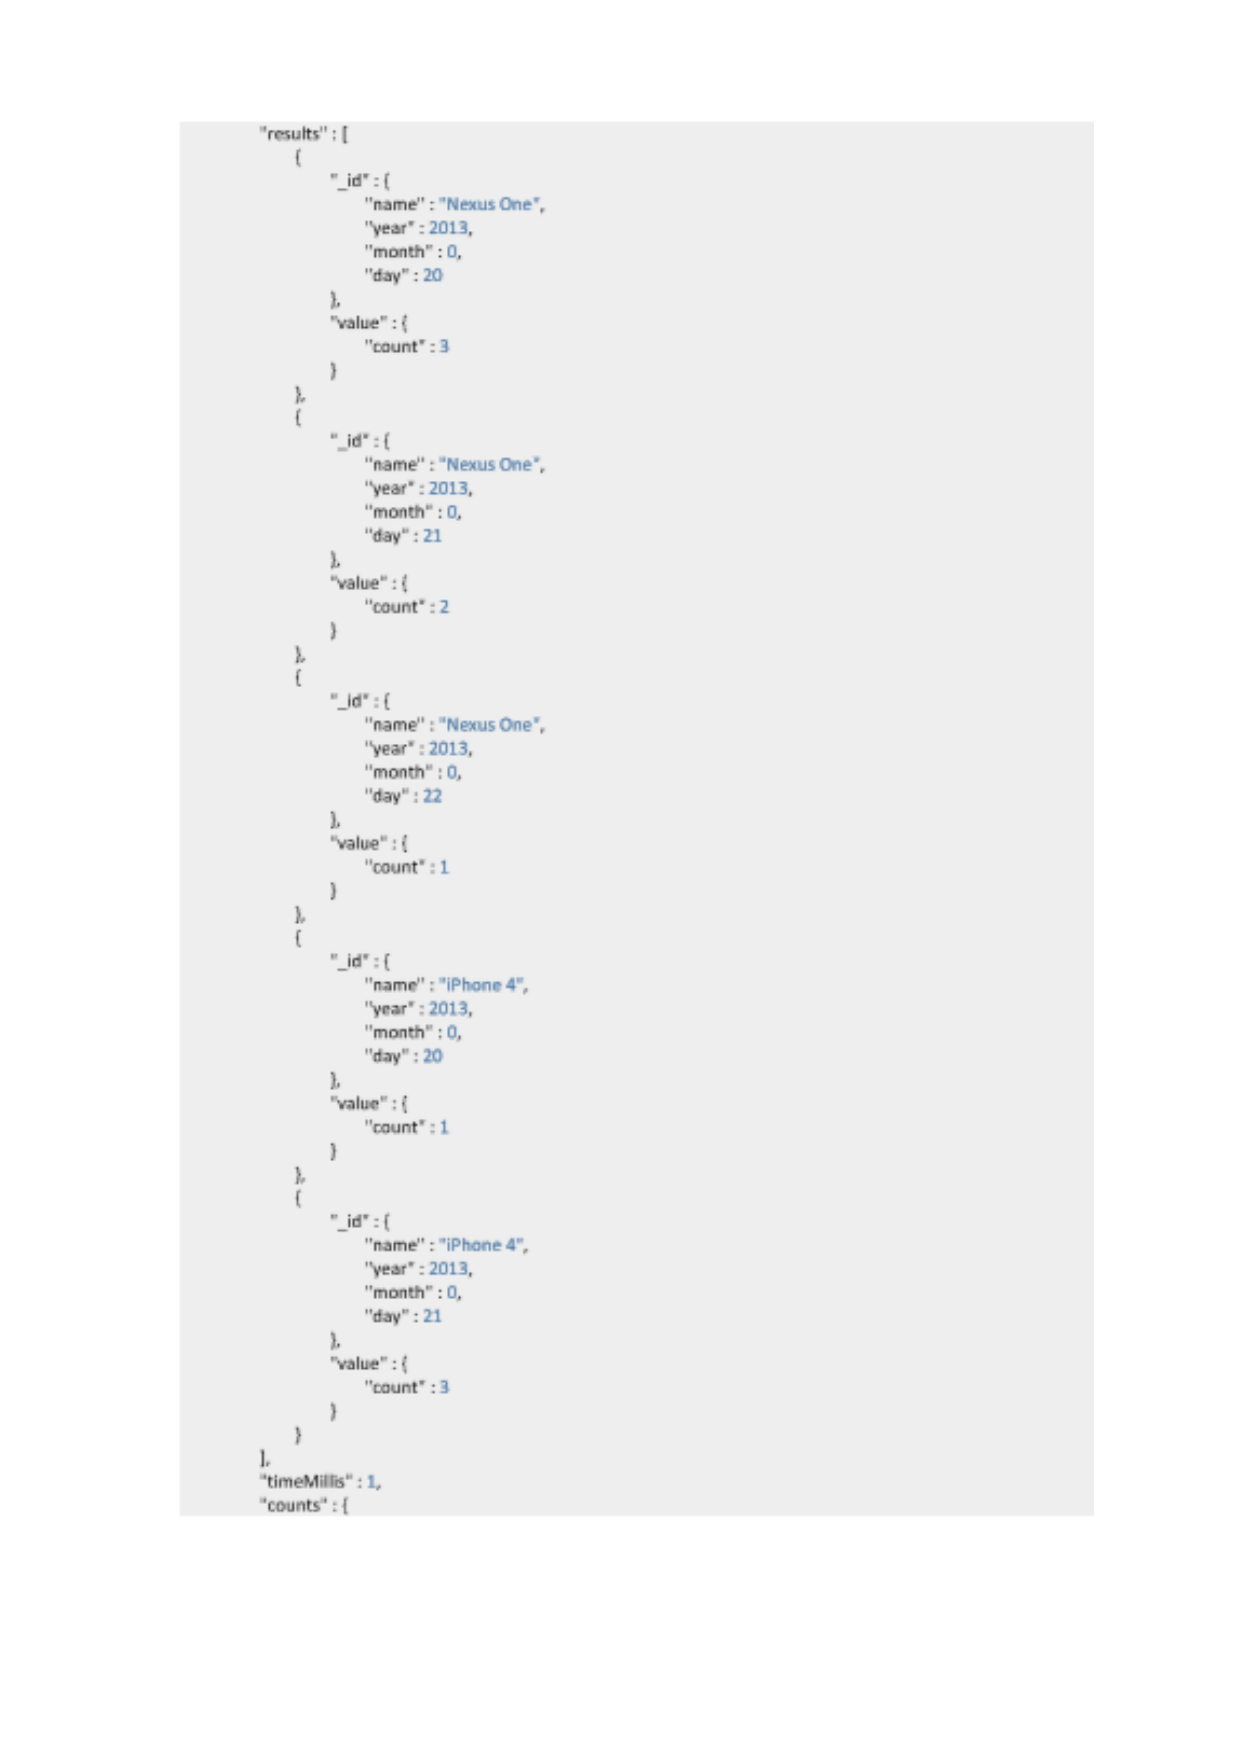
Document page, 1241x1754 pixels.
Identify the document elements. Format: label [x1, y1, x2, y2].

picture [176, 118, 1094, 1521]
